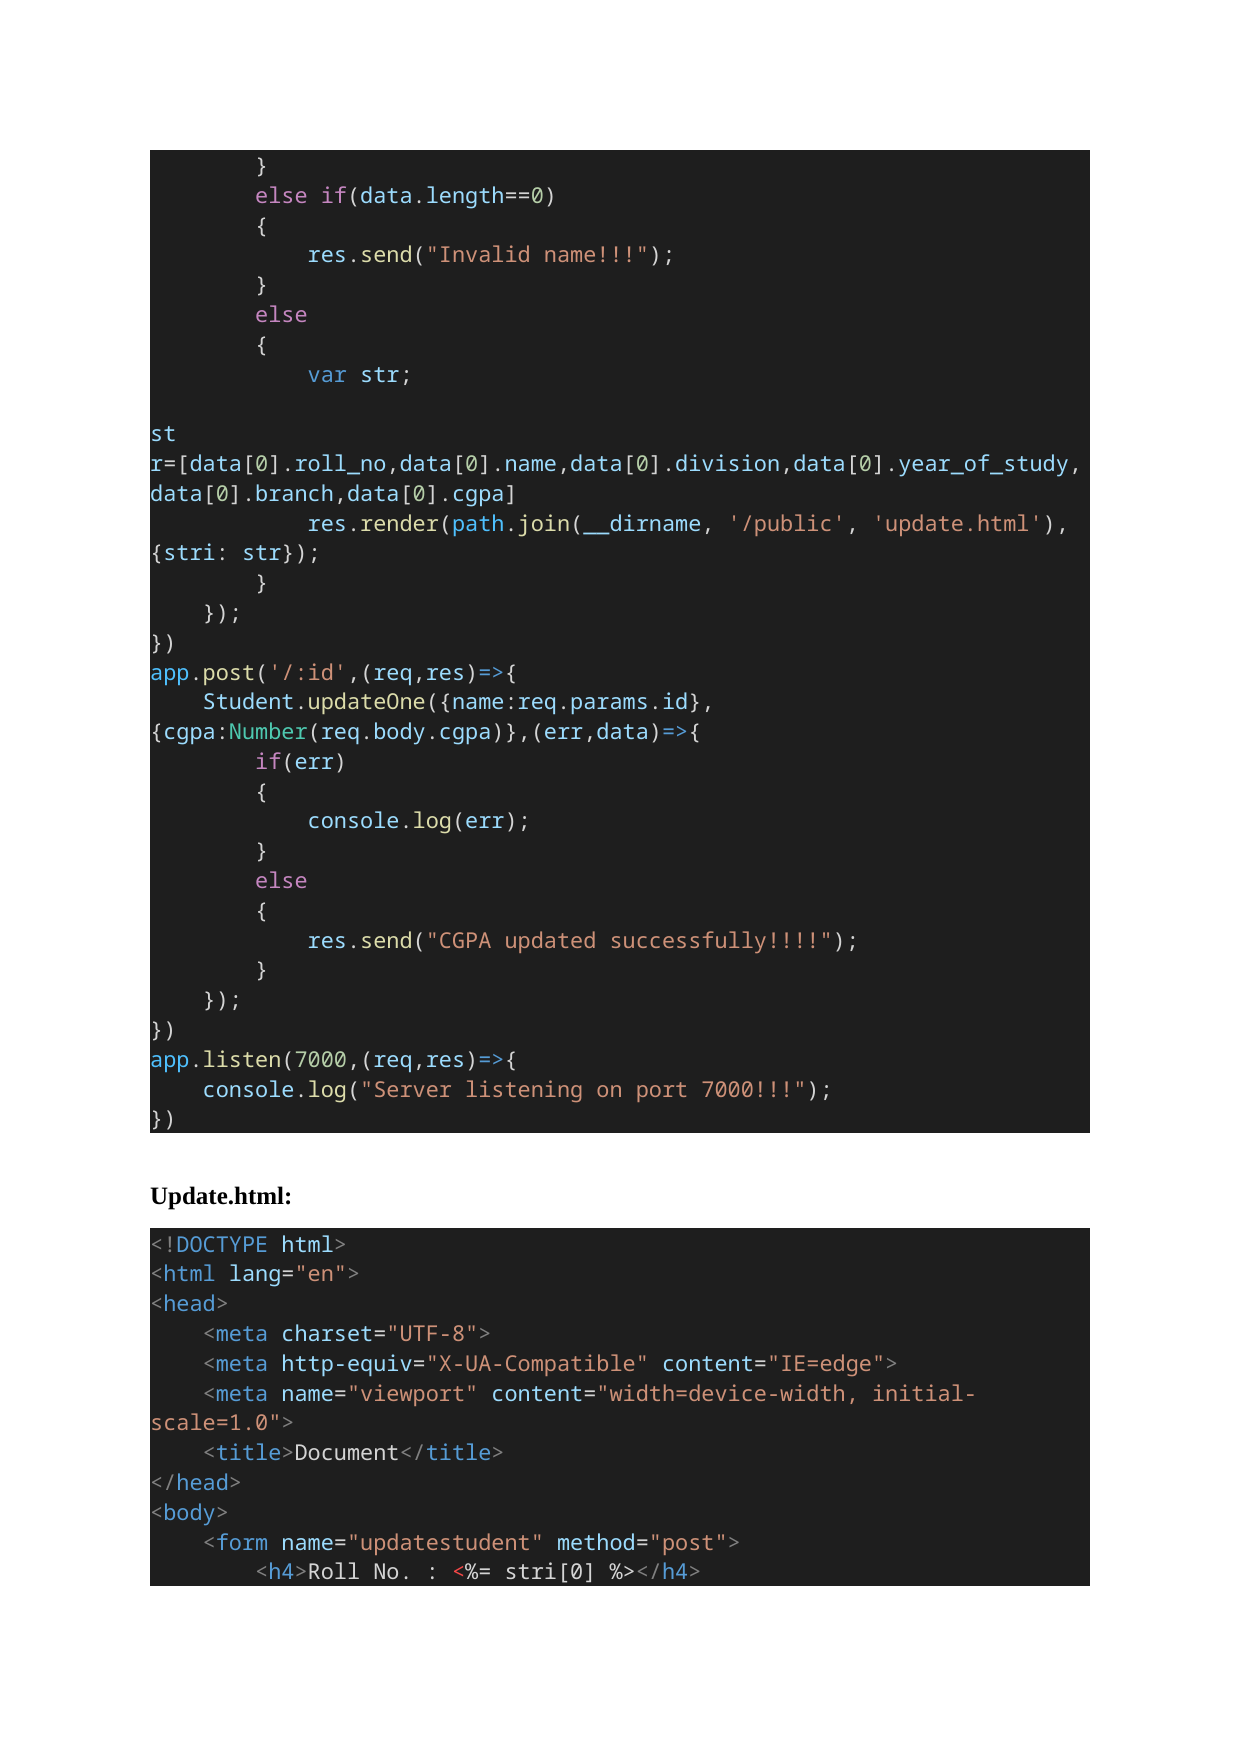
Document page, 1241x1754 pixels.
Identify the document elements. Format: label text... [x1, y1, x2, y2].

text </head> [150, 1467, 1090, 1497]
text } [150, 150, 1090, 180]
text Update.html: [150, 1181, 1090, 1209]
text app.post('/:id',(req,res)=>{ [150, 656, 1090, 686]
text else [150, 299, 1090, 329]
text { [150, 209, 1090, 239]
text }) [150, 1103, 1090, 1133]
text <body> [150, 1497, 1090, 1526]
text res.send("CGPA updated successfully!!!!"); [150, 924, 1090, 954]
text <head> [150, 1288, 1090, 1318]
text <form name="updatestudent" method="post"> [150, 1526, 1090, 1556]
text else if(data.length==0) [150, 180, 1090, 209]
text var str; [150, 358, 1090, 388]
text { [150, 776, 1090, 805]
text Student.updateOne({name:req.params.id},{cgpa:Number(req.body.cgpa)},(err,data)=>{ [150, 686, 1090, 746]
text } [150, 269, 1090, 299]
text res.render(path.join(__dirname, '/public', 'update.html'), {stri: str}); [150, 507, 1090, 567]
text <meta http-equiv="X-UA-Compatible" content="IE=edge"> [150, 1348, 1090, 1377]
text console.log("Server listening on port 7000!!!"); [150, 1073, 1090, 1103]
text { [150, 329, 1090, 358]
text } [150, 954, 1090, 984]
text <title>Document</title> [150, 1437, 1090, 1467]
text } [150, 567, 1090, 597]
text if(err) [150, 746, 1090, 776]
text }) [150, 627, 1090, 656]
text <h4>Roll No. : <%= stri[0] %></h4> [150, 1556, 1090, 1586]
text } [150, 835, 1090, 865]
text else [150, 865, 1090, 895]
text console.log(err); [150, 805, 1090, 835]
text }) [150, 1014, 1090, 1044]
text }); [150, 597, 1090, 627]
text { [150, 895, 1090, 924]
text <meta charset="UTF-8"> [150, 1318, 1090, 1348]
text str=[data[0].roll_no,data[0].name,data[0].division,data[0].year_of_study,data[0].branch,data[0].cgpa] [150, 388, 1090, 507]
text res.send("Invalid name!!!"); [150, 239, 1090, 269]
text <html lang="en"> [150, 1258, 1090, 1288]
text <!DOCTYPE html> [150, 1228, 1090, 1258]
text }); [150, 984, 1090, 1014]
text <meta name="viewport" content="width=device-width, initial-scale=1.0"> [150, 1377, 1090, 1437]
text app.listen(7000,(req,res)=>{ [150, 1044, 1090, 1073]
